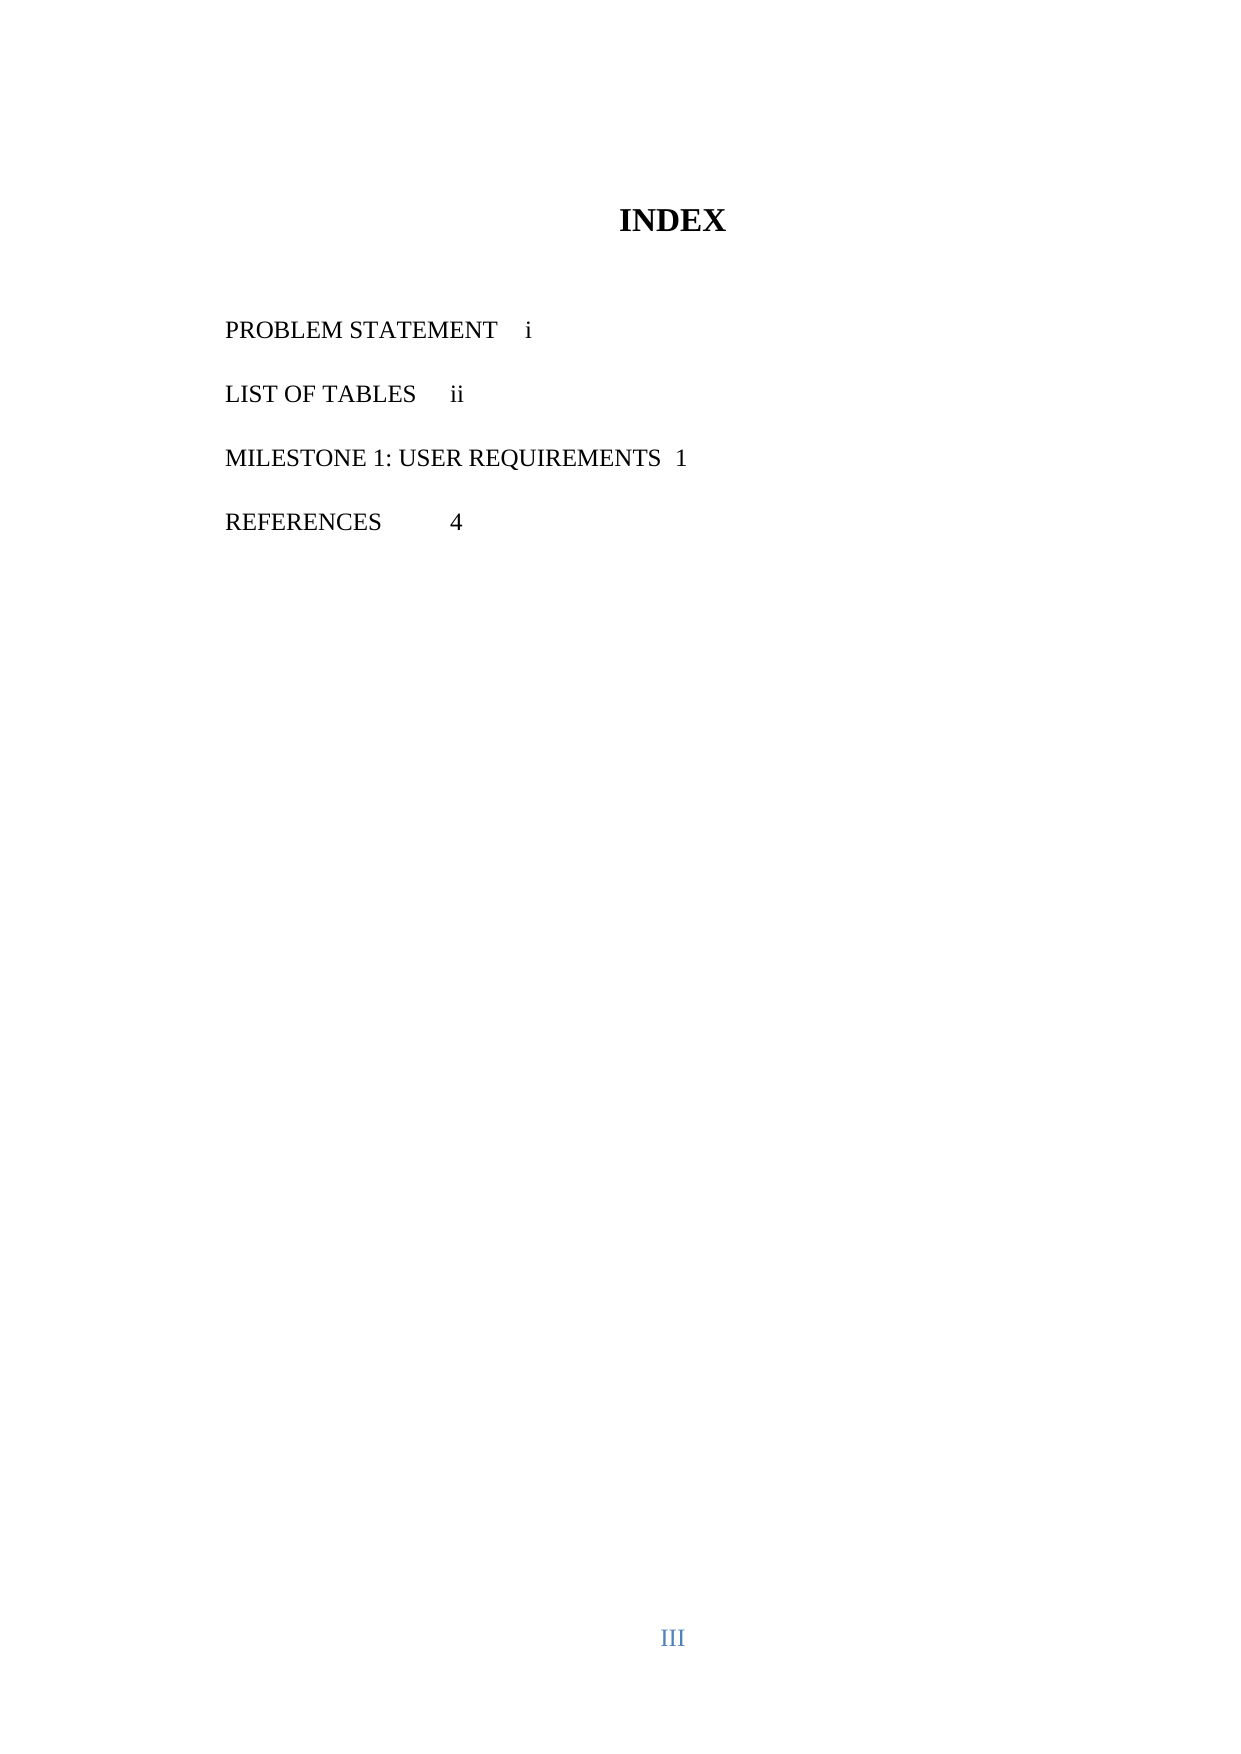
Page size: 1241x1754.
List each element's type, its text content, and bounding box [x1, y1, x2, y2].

subtitle INDEX [225, 200, 1120, 238]
